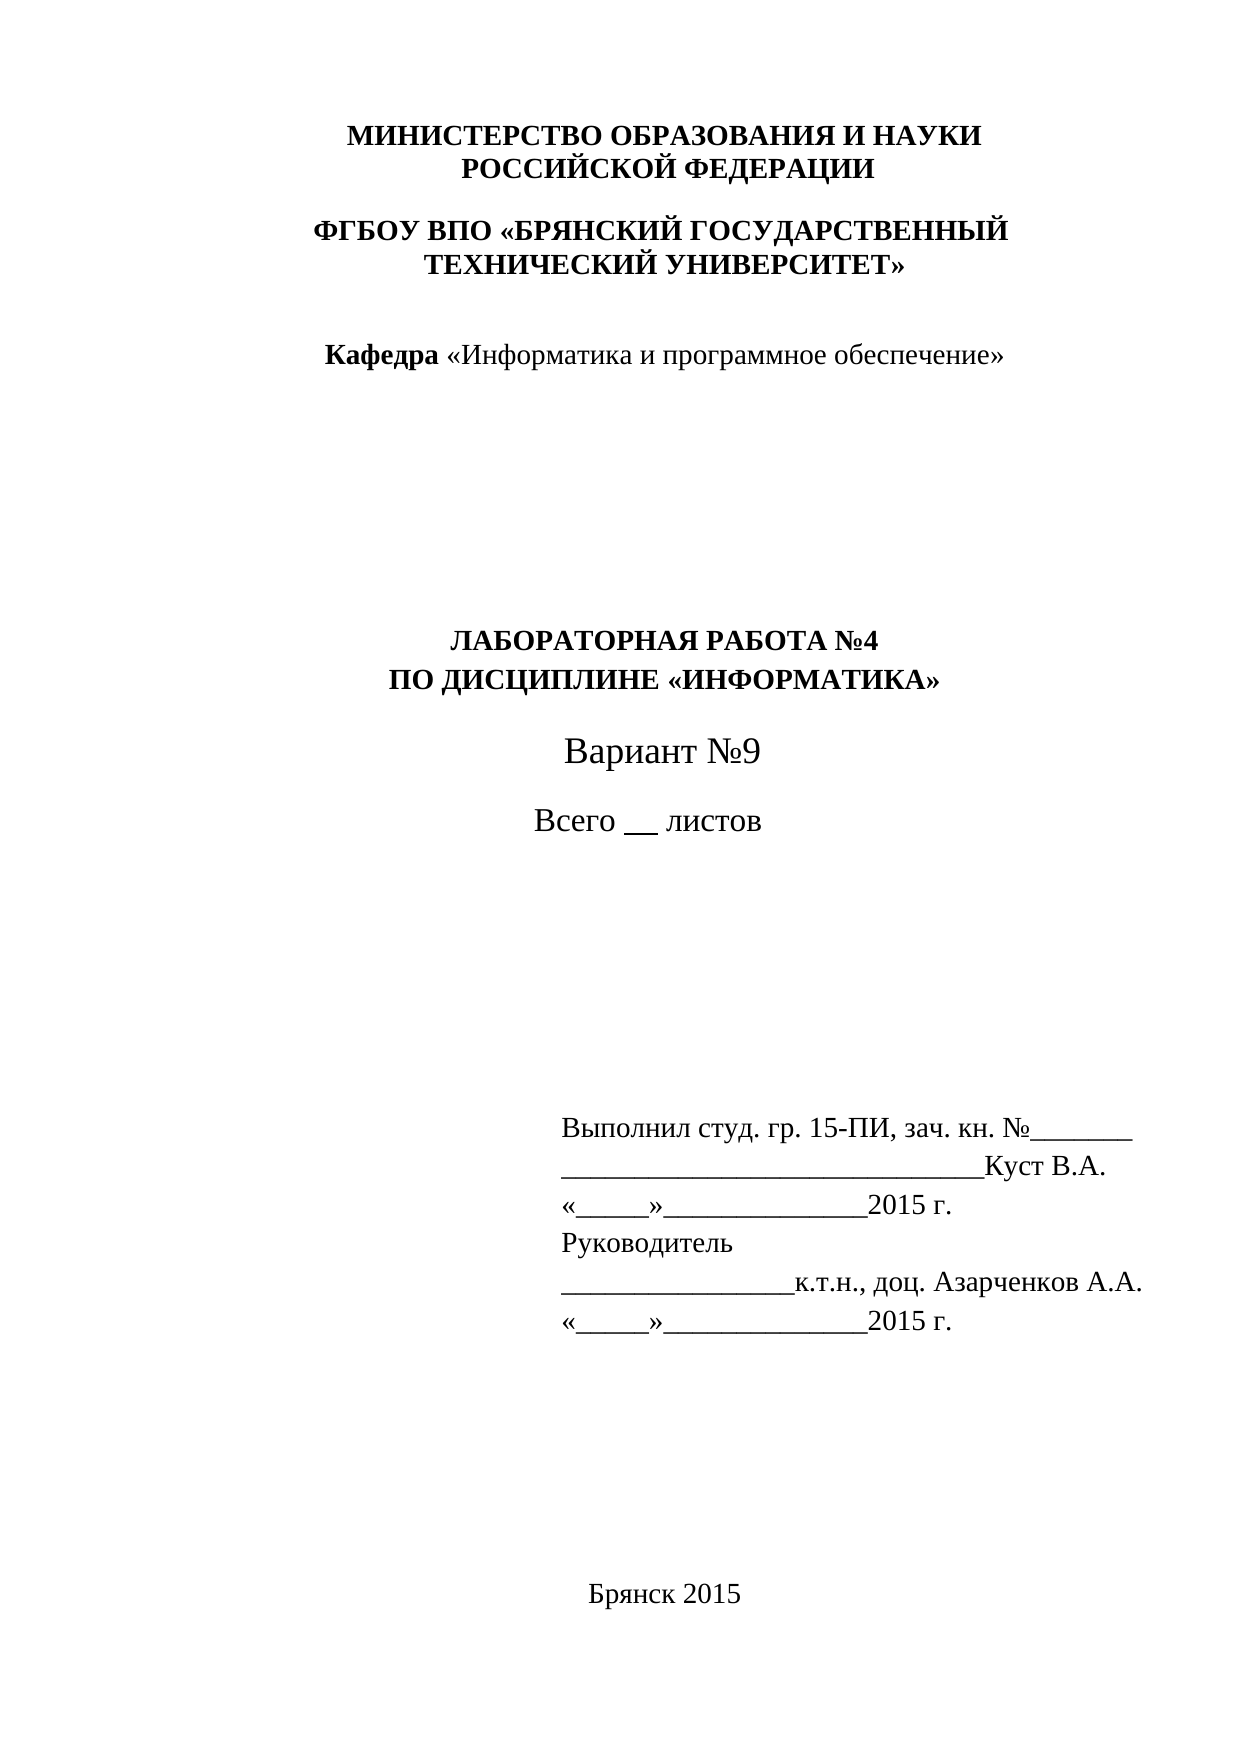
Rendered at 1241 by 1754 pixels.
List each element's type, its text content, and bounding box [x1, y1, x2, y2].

text _____________________________Куст В.А. [561, 1148, 1152, 1182]
text ________________к.т.н., доц. Азарченков А.А. [561, 1264, 1152, 1298]
text МИНИСТЕРСТВО ОБРАЗОВАНИЯ И НАУКИ РОССИЙСКОЙ ФЕДЕРАЦИИ [177, 118, 1152, 185]
text ЛАБОРАТОРНАЯ РАБОТА №4 [177, 623, 1152, 657]
text ПО ДИСЦИПЛИНЕ «ИНФОРМАТИКА» [177, 662, 1152, 695]
text Брянск 2015 [177, 1576, 1152, 1610]
text Выполнил студ. гр. 15-ПИ, зач. кн. №_______ [561, 1110, 1152, 1143]
text ФГБОУ ВПО «БРЯНСКИЙ ГОСУДАРСТВЕННЫЙ ТЕХНИЧЕСКИЙ УНИВЕРСИТЕТ» [177, 213, 1152, 280]
text «_____»______________2015 г. [561, 1303, 1152, 1336]
text Вариант №9 [177, 728, 1152, 771]
text Кафедра «Информатика и программное обеспечение» [177, 337, 1152, 371]
text «_____»______________2015 г. [561, 1187, 1152, 1221]
text Всего листов [177, 800, 1152, 838]
text Руководитель [561, 1226, 1152, 1259]
